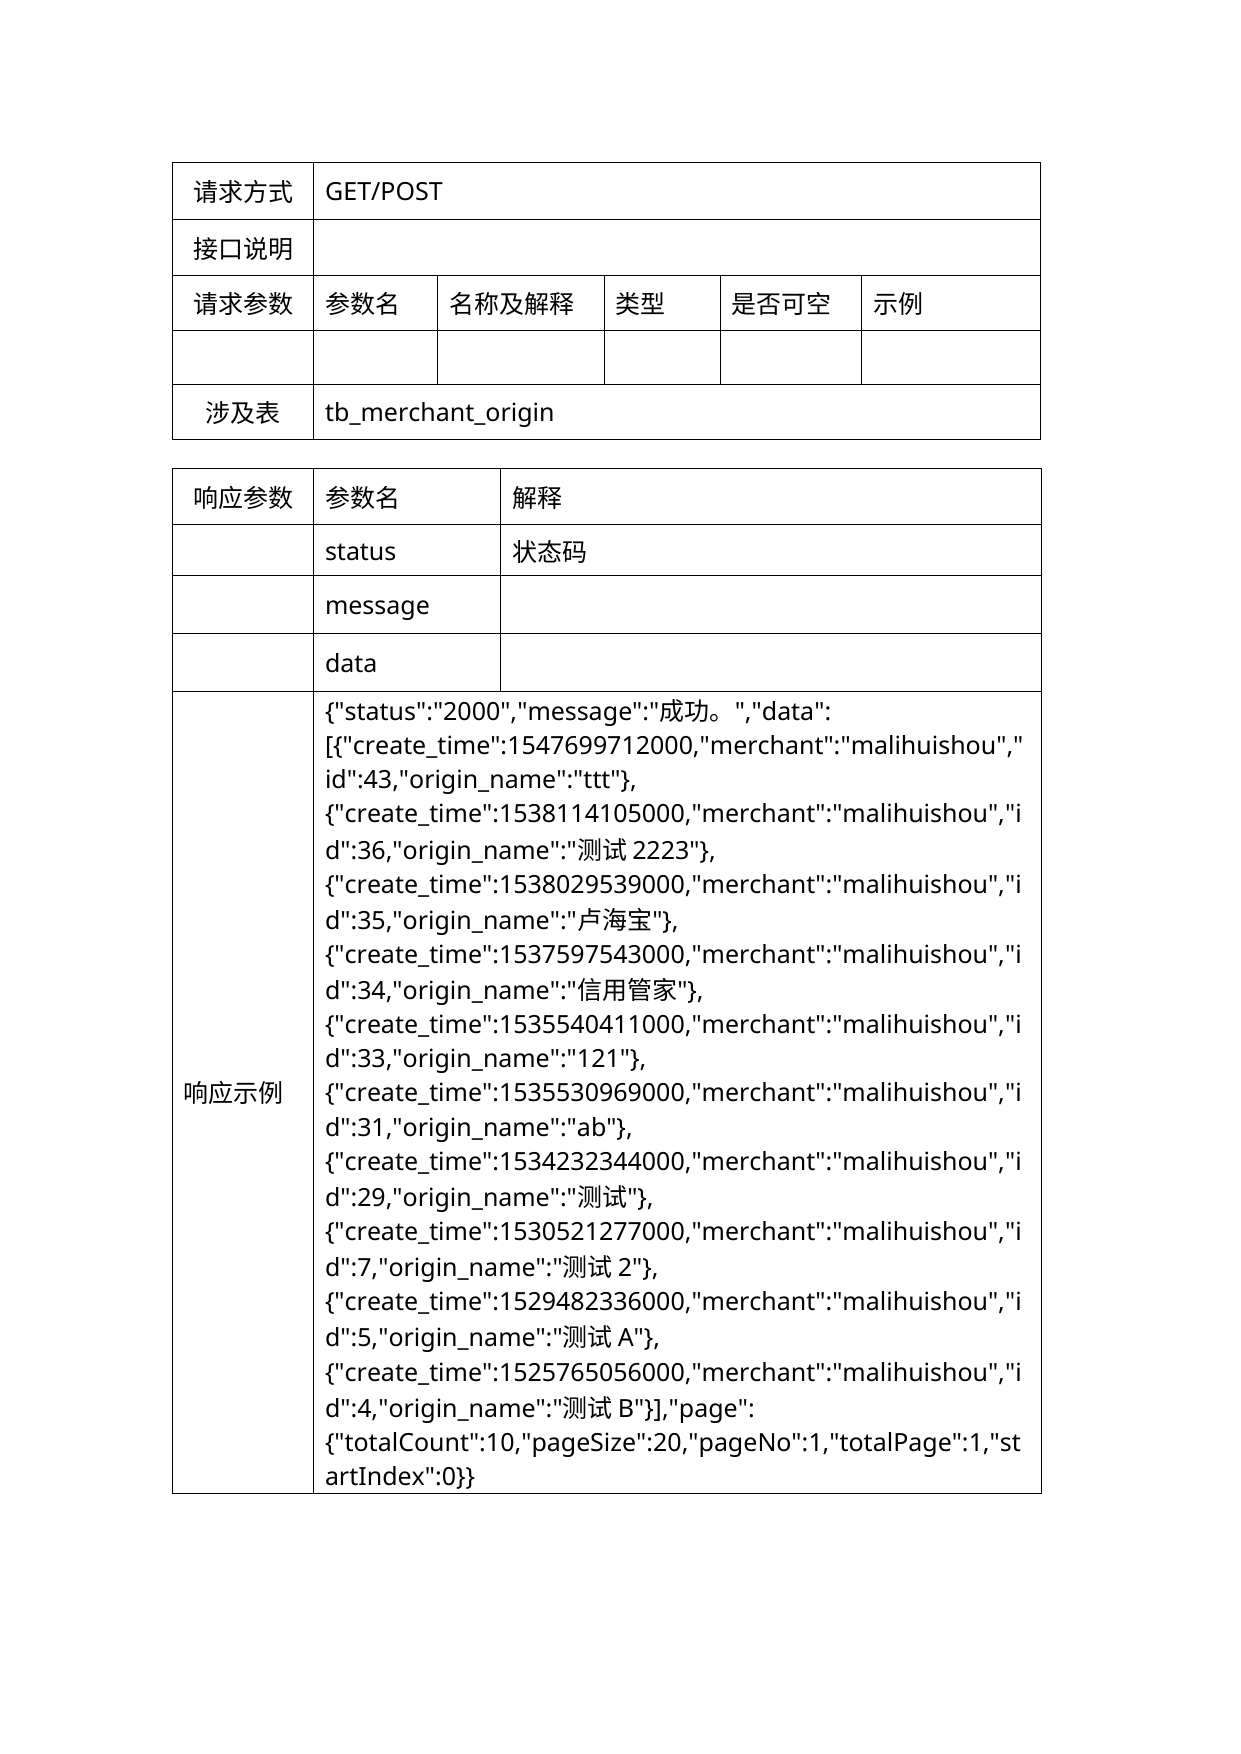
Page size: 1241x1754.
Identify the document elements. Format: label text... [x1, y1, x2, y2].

table_cell [173, 634, 313, 691]
table_cell tb_merchant_origin [314, 385, 1040, 438]
table_cell [173, 331, 313, 384]
table_cell status [314, 525, 500, 575]
table_cell 名称及解释 [438, 276, 604, 329]
table_cell [501, 576, 1041, 633]
table_cell [173, 525, 313, 575]
table_cell 状态码 [501, 525, 1041, 575]
table_cell 类型 [605, 276, 720, 329]
table_cell 请求参数 [173, 276, 313, 329]
table_cell 参数名 [314, 276, 437, 329]
table_cell data [314, 634, 500, 691]
table_cell 响应示例 [173, 692, 313, 1493]
table_cell [721, 331, 861, 384]
table_header 参数名 [314, 469, 500, 524]
table_cell [862, 331, 1040, 384]
table_header 解释 [501, 469, 1041, 524]
table_cell GET/POST [314, 163, 1040, 218]
table_cell message [314, 576, 500, 633]
table_cell 涉及表 [173, 385, 313, 438]
table_cell [314, 220, 1040, 275]
table_cell [501, 634, 1041, 691]
table_cell 请求方式 [173, 163, 313, 218]
table_cell [314, 331, 437, 384]
table_cell [173, 576, 313, 633]
table_cell 是否可空 [721, 276, 861, 329]
table_header 响应参数 [173, 469, 313, 524]
table_cell [605, 331, 720, 384]
table_cell 接口说明 [173, 220, 313, 275]
table_cell {"status":"2000","message":"成功。","data":[{"create_time":1547699712000,"merchant":"malihuishou","id":43,"origin_name":"ttt"},{"create_time":1538114105000,"merchant":"malihuishou","id":36,"origin_name":"测试2223"},{"create_time":1538029539000,"merchant":"malihuishou","id":35,"origin_name":"卢海宝"},{"create_time":1537597543000,"merchant":"malihuishou","id":34,"origin_name":"信用管家"},{"create_time":1535540411000,"merchant":"malihuishou","id":33,"origin_name":"121"},{"create_time":1535530969000,"merchant":"malihuishou","id":31,"origin_name":"ab"},{"create_time":1534232344000,"merchant":"malihuishou","id":29,"origin_name":"测试"},{"create_time":1530521277000,"merchant":"malihuishou","id":7,"origin_name":"测试2"},{"create_time":1529482336000,"merchant":"malihuishou","id":5,"origin_name":"测试A"},{"create_time":1525765056000,"merchant":"malihuishou","id":4,"origin_name":"测试B"}],"page":{"totalCount":10,"pageSize":20,"pageNo":1,"totalPage":1,"startIndex":0}} [314, 692, 1041, 1493]
table_cell [438, 331, 604, 384]
table_cell 示例 [862, 276, 1040, 329]
